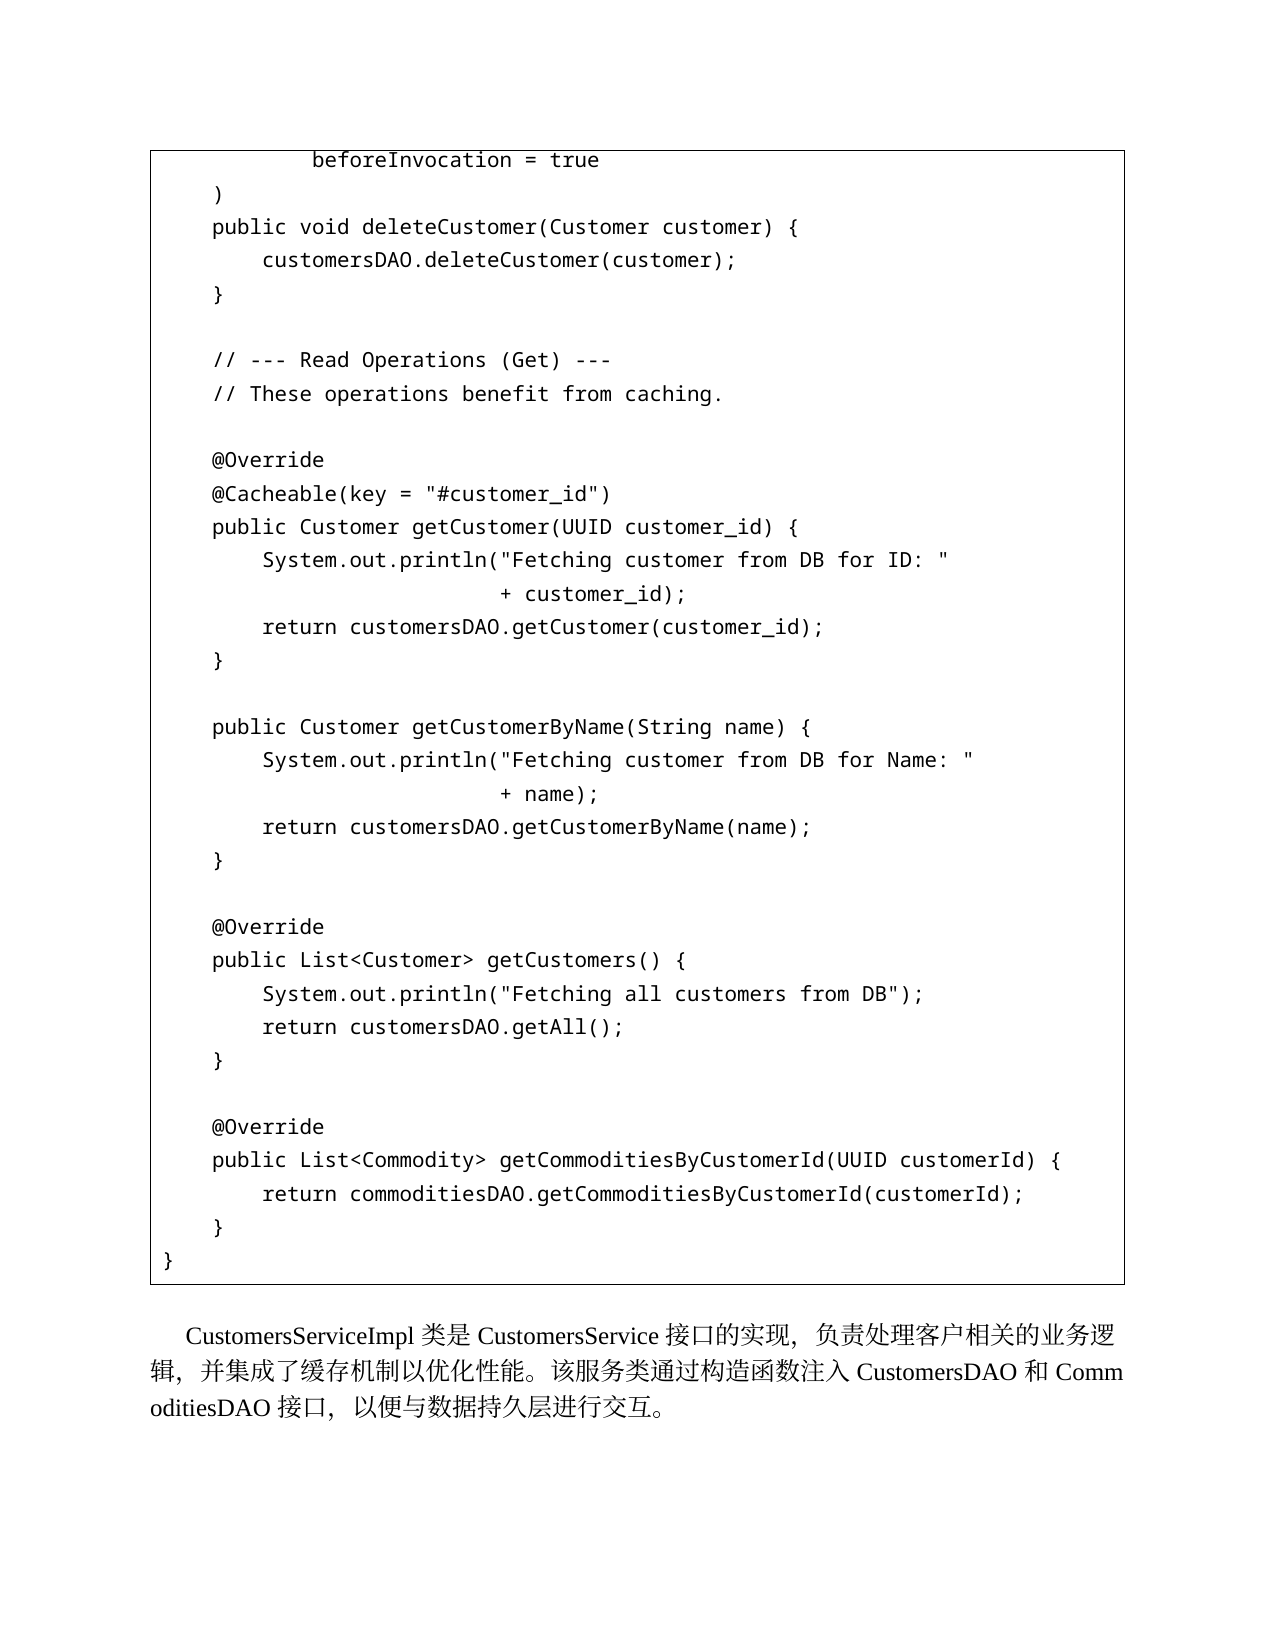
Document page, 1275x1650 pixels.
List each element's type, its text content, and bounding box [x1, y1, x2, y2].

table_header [151, 151, 1124, 1284]
text CustomersServiceImpl 类是 CustomersService 接口的实现，负责处理客户相关的业务逻辑，并集成了缓存机制以优化性能。该服务类通过构造函数注入 CustomersDAO 和 CommoditiesDAO 接口，以便与数据持久层进行交互。 [150, 1316, 1125, 1424]
